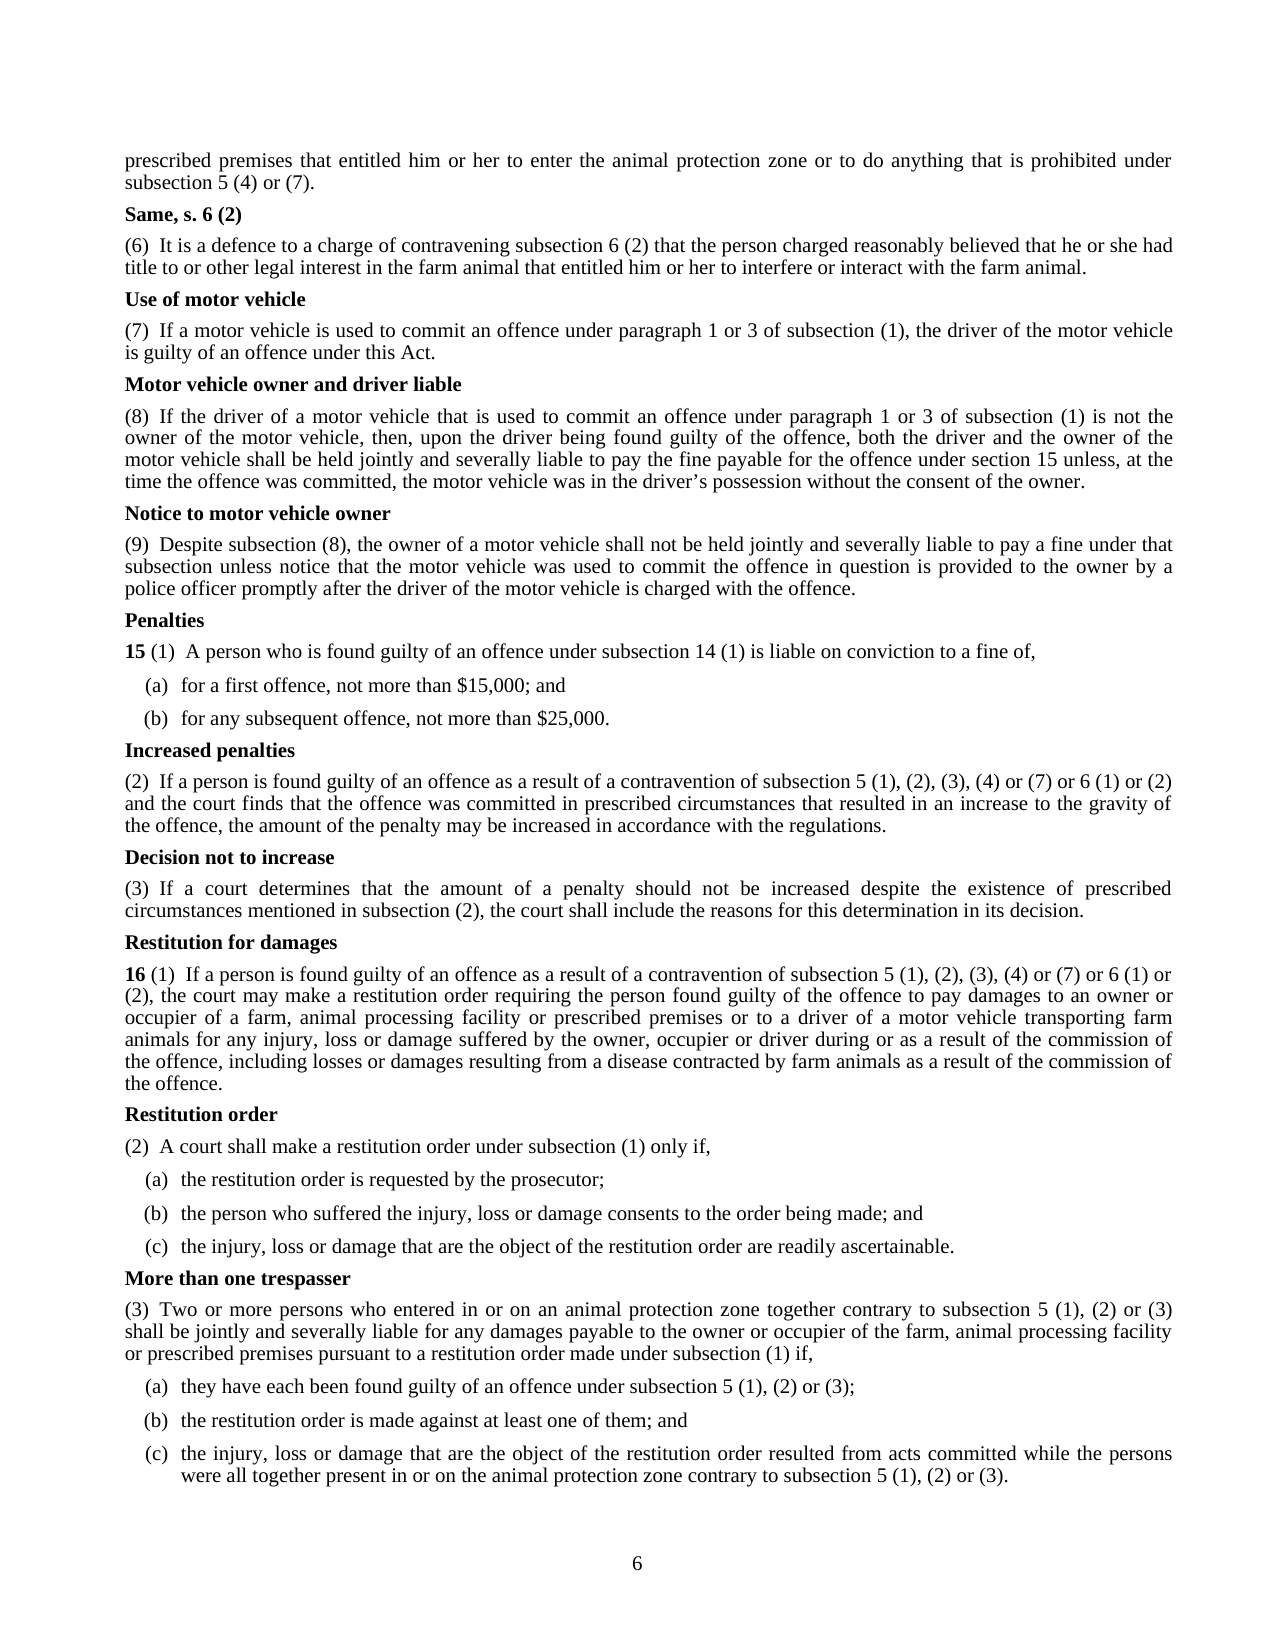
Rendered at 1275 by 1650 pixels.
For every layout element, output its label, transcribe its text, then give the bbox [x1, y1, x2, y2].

text 15 (1) A person who is found guilty of an offence under subsection 14 (1) is liable on conviction to a fine of, [124, 641, 1174, 663]
text (7) If a motor vehicle is used to commit an offence under paragraph 1 or 3 of subsection (1), the driver of the motor vehicle is guilty of an offence under this Act. [124, 320, 1174, 364]
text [124, 150, 1174, 193]
text (6) It is a defence to a charge of contravening subsection 6 (2) that the person charged reasonably believed that he or she had title to or other legal interest in the farm animal that entitled him or her to interfere or interact with the farm animal. [124, 235, 1174, 279]
text (b) for any subsequent offence, not more than $25,000. [124, 708, 1174, 730]
text More than one trespasser [124, 1270, 1174, 1289]
text Notice to motor vehicle owner [124, 505, 1174, 524]
text Decision not to increase [124, 849, 1174, 868]
text (a) they have each been found guilty of an offence under subsection 5 (1), (2) or (3); [124, 1376, 1174, 1398]
text (2) A court shall make a restitution order under subsection (1) only if, [124, 1136, 1174, 1158]
text (3) If a court determines that the amount of a penalty should not be increased despite the existence of prescribed circumstances mentioned in subsection (2), the court shall include the reasons for this determination in its decision. [124, 878, 1174, 922]
text (a) the restitution order is requested by the prosecutor; [124, 1169, 1174, 1191]
text (8) If the driver of a motor vehicle that is used to commit an offence under paragraph 1 or 3 of subsection (1) is not the owner of the motor vehicle, then, upon the driver being found guilty of the offence, both the driver and the owner of the motor vehicle shall be held jointly and severally liable to pay the fine payable for the offence under section 15 unless, at the time the offence was committed, the motor vehicle was in the driver’s possession without the consent of the owner. [124, 406, 1174, 493]
text Motor vehicle owner and driver liable [124, 376, 1174, 395]
text Restitution for damages [124, 934, 1174, 953]
text Restitution order [124, 1107, 1174, 1126]
text (9) Despite subsection (8), the owner of a motor vehicle shall not be held jointly and severally liable to pay a fine under that subsection unless notice that the motor vehicle was used to commit the offence in question is provided to the owner by a police officer promptly after the driver of the motor vehicle is charged with the offence. [124, 534, 1174, 600]
text Use of motor vehicle [124, 291, 1174, 310]
text (b) the person who suffered the injury, loss or damage consents to the order being made; and [124, 1203, 1174, 1224]
text (3) Two or more persons who entered in or on an animal protection zone together contrary to subsection 5 (1), (2) or (3) shall be jointly and severally liable for any damages payable to the owner or occupier of the farm, animal processing facility or prescribed premises pursuant to a restitution order made under subsection (1) if, [124, 1299, 1174, 1365]
text (b) the restitution order is made against at least one of them; and [124, 1409, 1174, 1431]
text (c) the injury, loss or damage that are the object of the restitution order resulted from acts committed while the persons were all together present in or on the animal protection zone contrary to subsection 5 (1), (2) or (3). [124, 1443, 1174, 1486]
text (2) If a person is found guilty of an offence as a result of a contravention of subsection 5 (1), (2), (3), (4) or (7) or 6 (1) or (2) and the court finds that the offence was committed in prescribed circumstances that resulted in an increase to the gravity of the offence, the amount of the penalty may be increased in accordance with the regulations. [124, 771, 1174, 837]
text Same, s. 6 (2) [124, 206, 1174, 225]
text (c) the injury, loss or damage that are the object of the restitution order are readily ascertainable. [124, 1236, 1174, 1258]
text Penalties [124, 612, 1174, 631]
text (a) for a first offence, not more than $15,000; and [124, 675, 1174, 696]
text Increased penalties [124, 742, 1174, 761]
text 16 (1) If a person is found guilty of an offence as a result of a contravention of subsection 5 (1), (2), (3), (4) or (7) or 6 (1) or (2), the court may make a restitution order requiring the person found guilty of the offence to pay damages to an owner or occupier of a farm, animal processing facility or prescribed premises or to a driver of a motor vehicle transporting farm animals for any injury, loss or damage suffered by the owner, occupier or driver during or as a result of the commission of the offence, including losses or damages resulting from a disease contracted by farm animals as a result of the commission of the offence. [124, 964, 1174, 1094]
